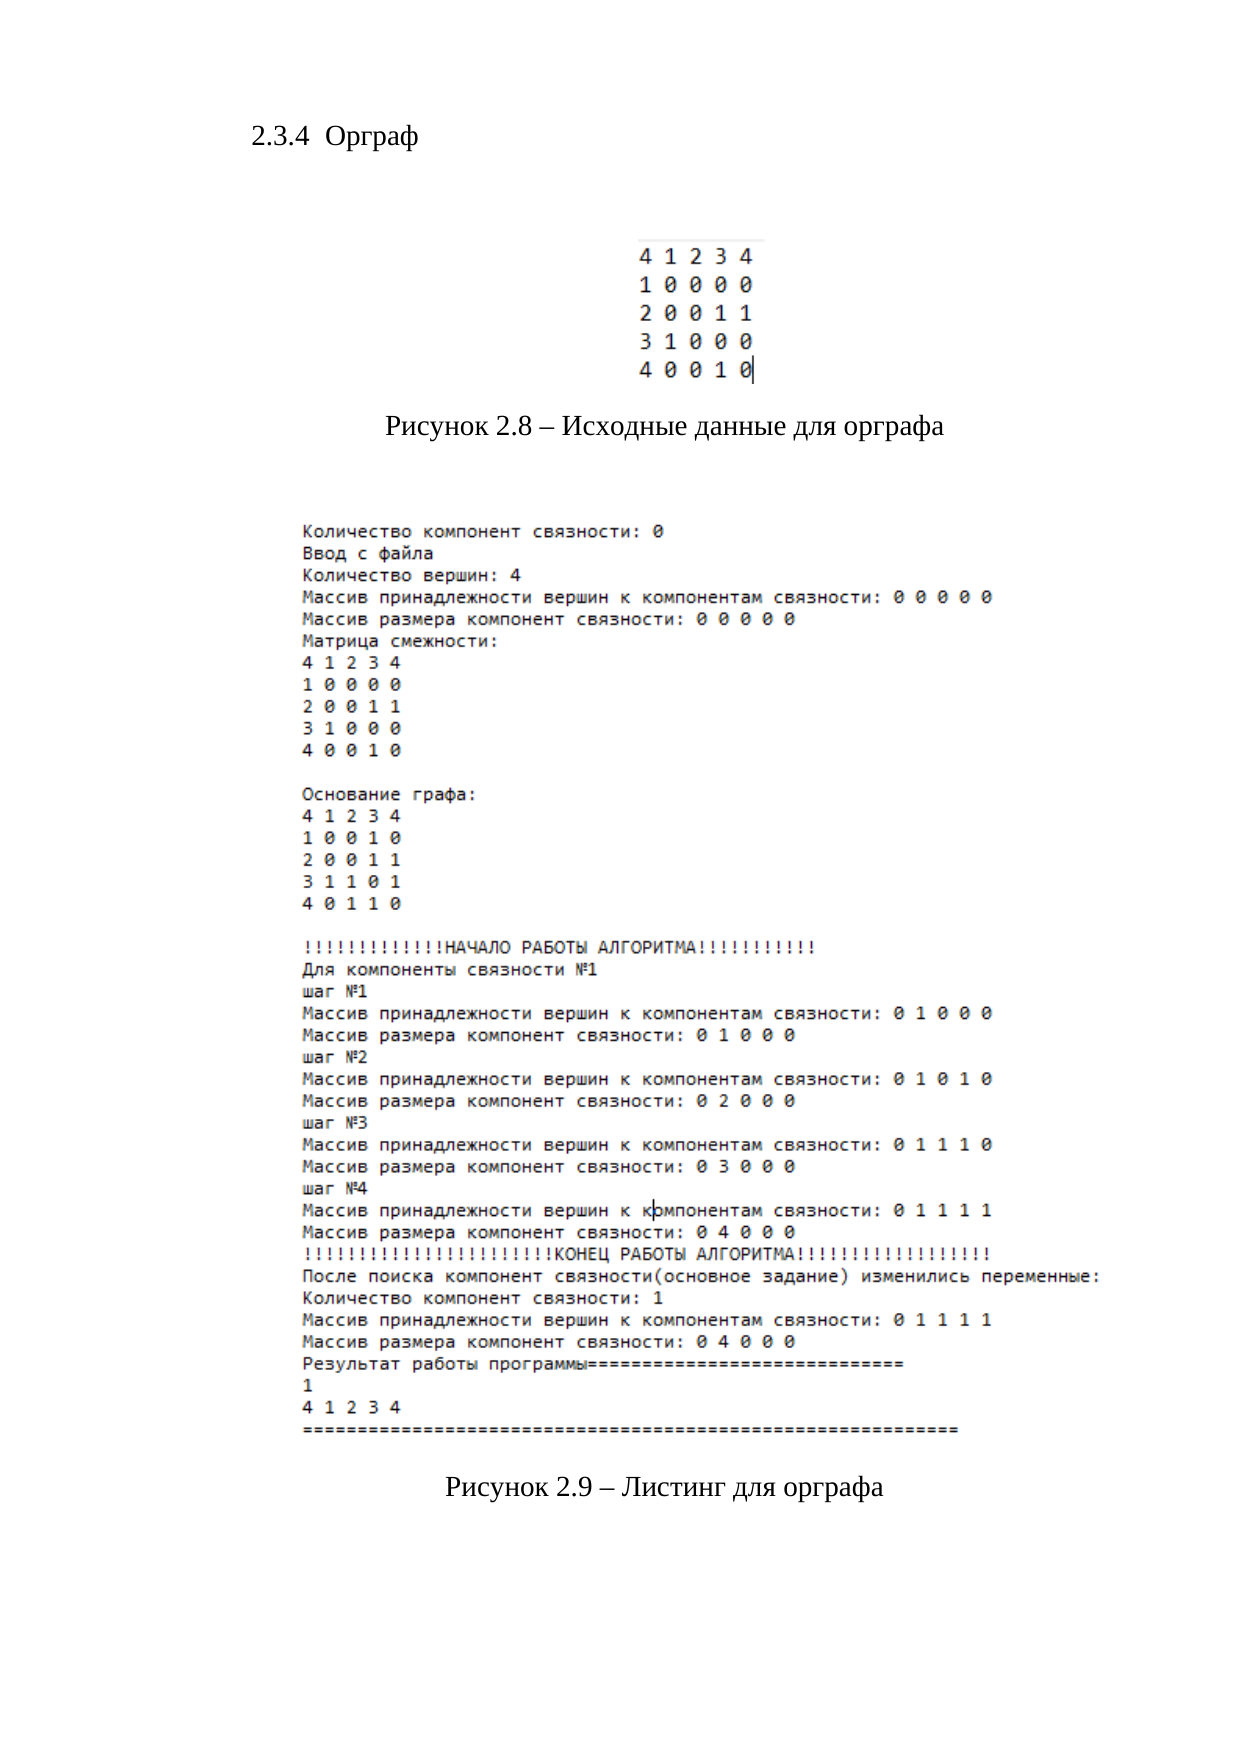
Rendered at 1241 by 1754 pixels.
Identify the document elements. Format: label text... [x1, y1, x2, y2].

picture [298, 522, 1105, 1445]
text 2.3.4 Орграф [177, 118, 1152, 152]
text Рисунок 2.9 – Листинг для орграфа [177, 1469, 1152, 1503]
text Рисунок 2.8 – Исходные данные для орграфа [177, 408, 1152, 442]
picture [638, 239, 765, 384]
